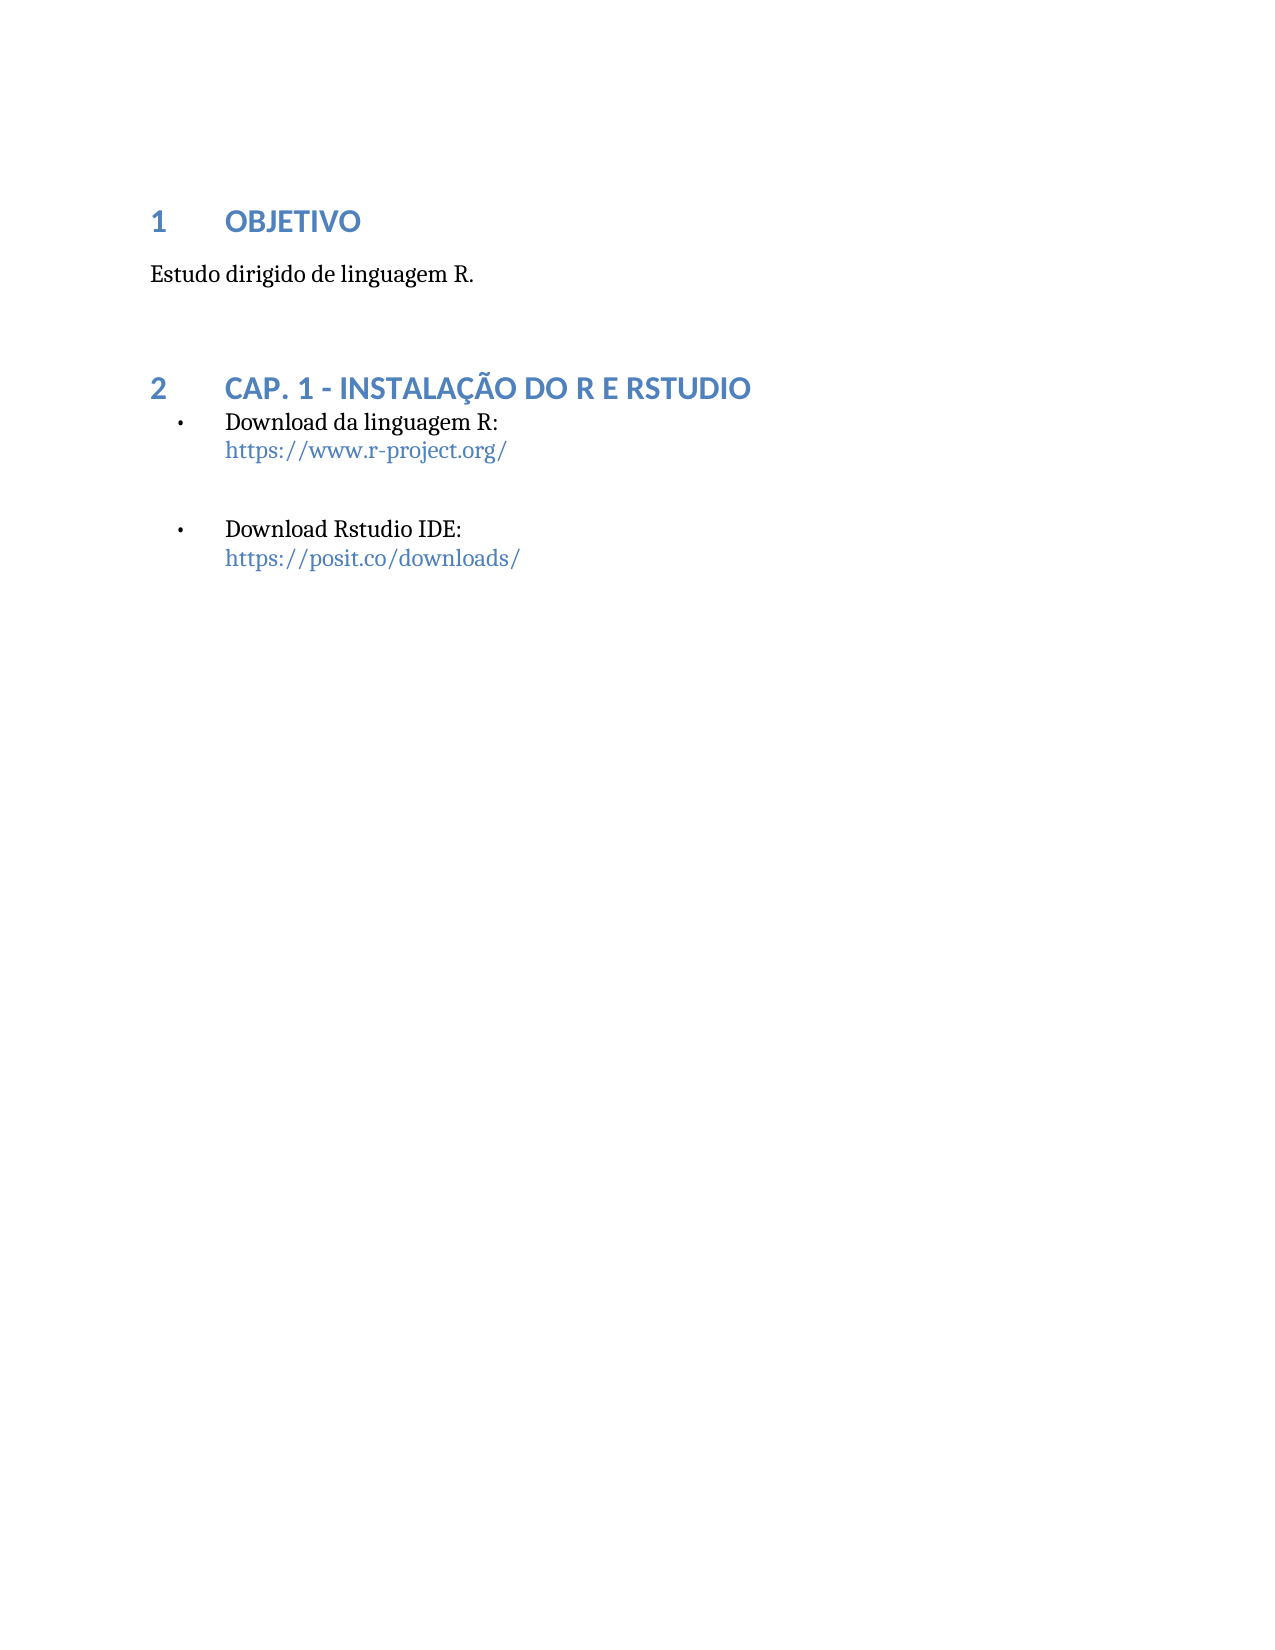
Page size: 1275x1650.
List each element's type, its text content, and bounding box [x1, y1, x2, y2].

list Download da linguagem R: https://www.r-project.org/ [175, 408, 1125, 494]
subtitle 1 OBJETIVO [150, 200, 1125, 241]
text Estudo dirigido de linguagem R. [150, 259, 1125, 317]
subtitle 2 CAP. 1 - INSTALAÇÃO DO R E RSTUDIO [150, 367, 1125, 408]
list Download Rstudio IDE: https://posit.co/downloads/ [175, 515, 1125, 601]
